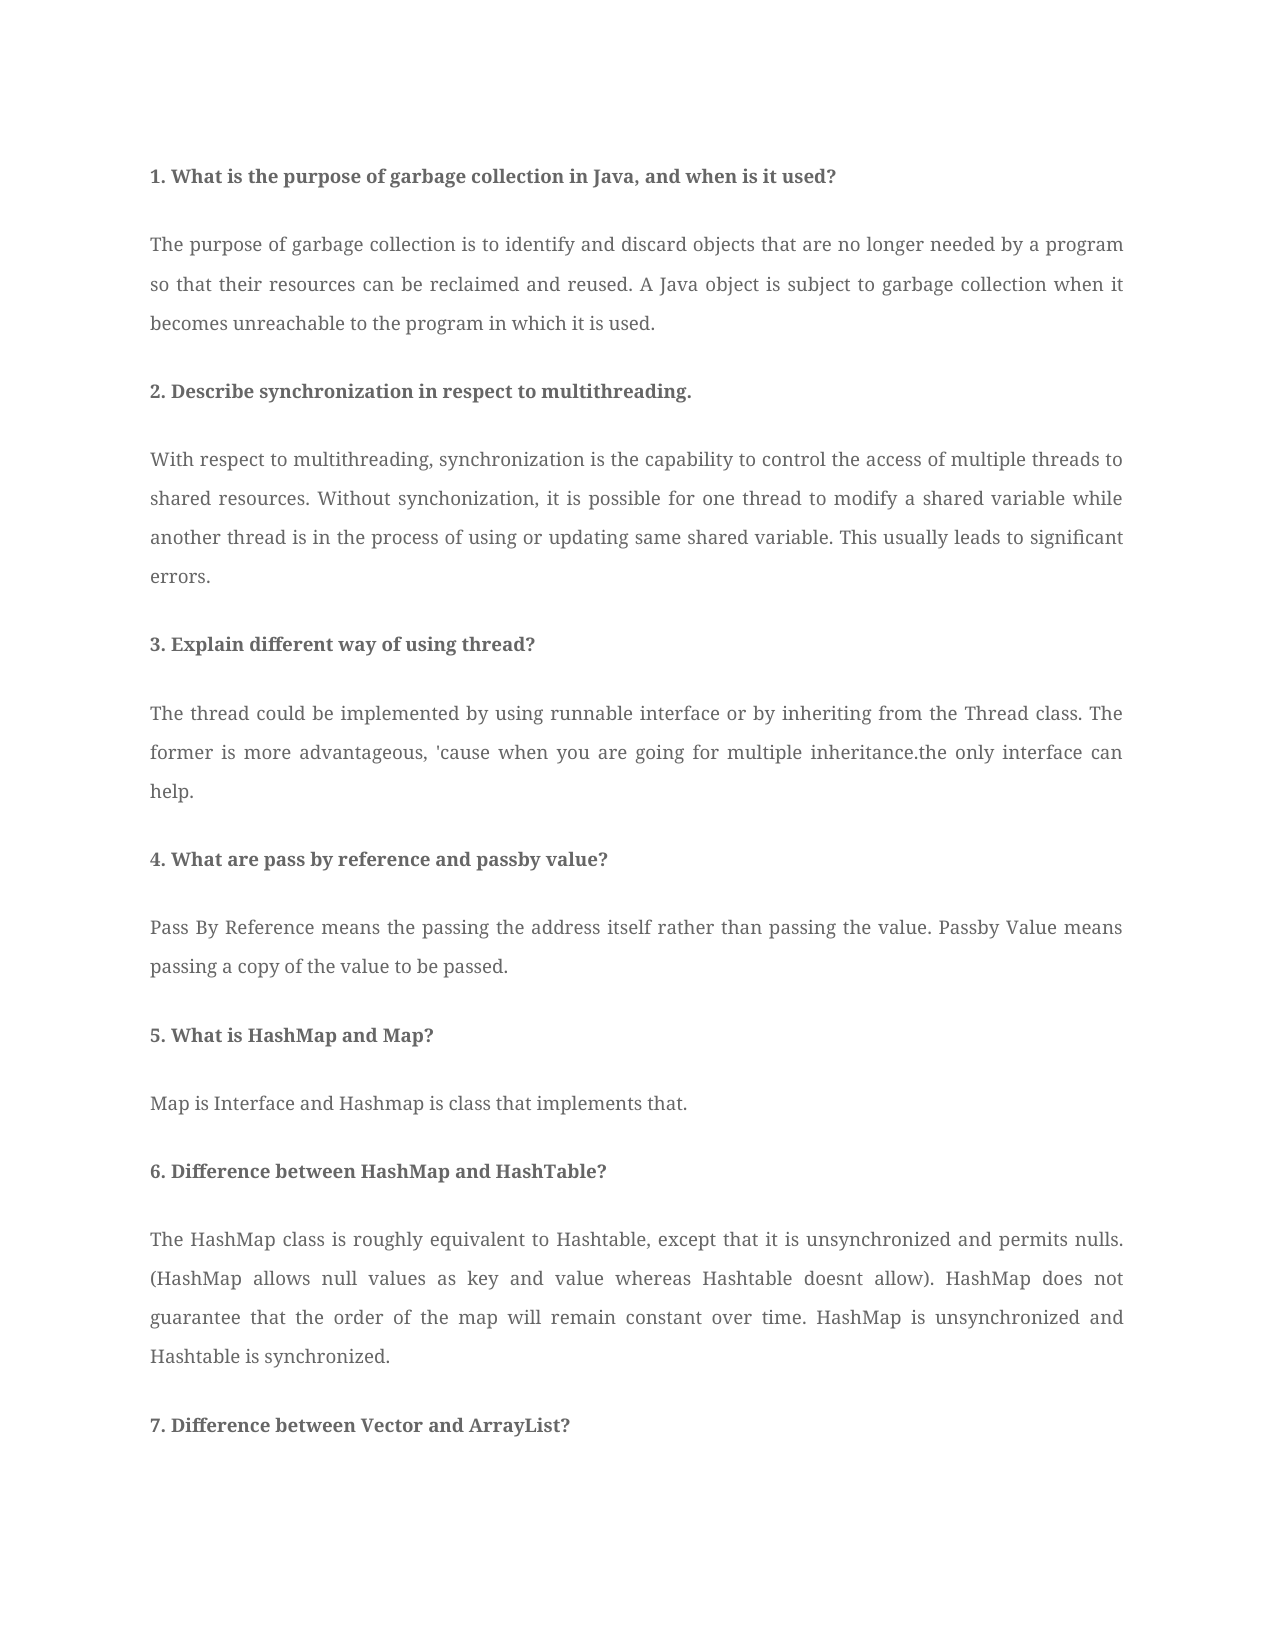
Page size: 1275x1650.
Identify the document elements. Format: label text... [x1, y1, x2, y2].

text 6. Difference between HashMap and HashTable? [150, 1145, 1125, 1184]
text 4. What are pass by reference and passby value? [150, 833, 1125, 872]
text 5. What is HashMap and Map? [150, 1008, 1125, 1047]
text The HashMap class is roughly equivalent to Hashtable, except that it is unsynchronized and permits nulls. (HashMap allows null values as key and value whereas Hashtable doesnt allow). HashMap does not guarantee that the order of the map will remain constant over time. HashMap is unsynchronized and Hashtable is synchronized. [150, 1213, 1125, 1369]
text Pass By Reference means the passing the address itself rather than passing the value. Passby Value means passing a copy of the value to be passed. [150, 901, 1125, 979]
text 3. Explain different way of using thread? [150, 618, 1125, 657]
text Map is Interface and Hashmap is class that implements that. [150, 1077, 1125, 1116]
text The purpose of garbage collection is to identify and discard objects that are no longer needed by a program so that their resources can be reclaimed and reused. A Java object is subject to garbage collection when it becomes unreachable to the program in which it is used. [150, 218, 1125, 335]
text 1. What is the purpose of garbage collection in Java, and when is it used? [150, 150, 1125, 189]
text The thread could be implemented by using runnable interface or by inheriting from the Thread class. The former is more advantageous, 'cause when you are going for multiple inheritance.the only interface can help. [150, 686, 1125, 804]
text 2. Describe synchronization in respect to multithreading. [150, 364, 1125, 404]
text With respect to multithreading, synchronization is the capability to control the access of multiple threads to shared resources. Without synchonization, it is possible for one thread to modify a shared variable while another thread is in the process of using or updating same shared variable. This usually leads to significant errors. [150, 433, 1125, 589]
text 7. Difference between Vector and ArrayList? [150, 1398, 1125, 1437]
